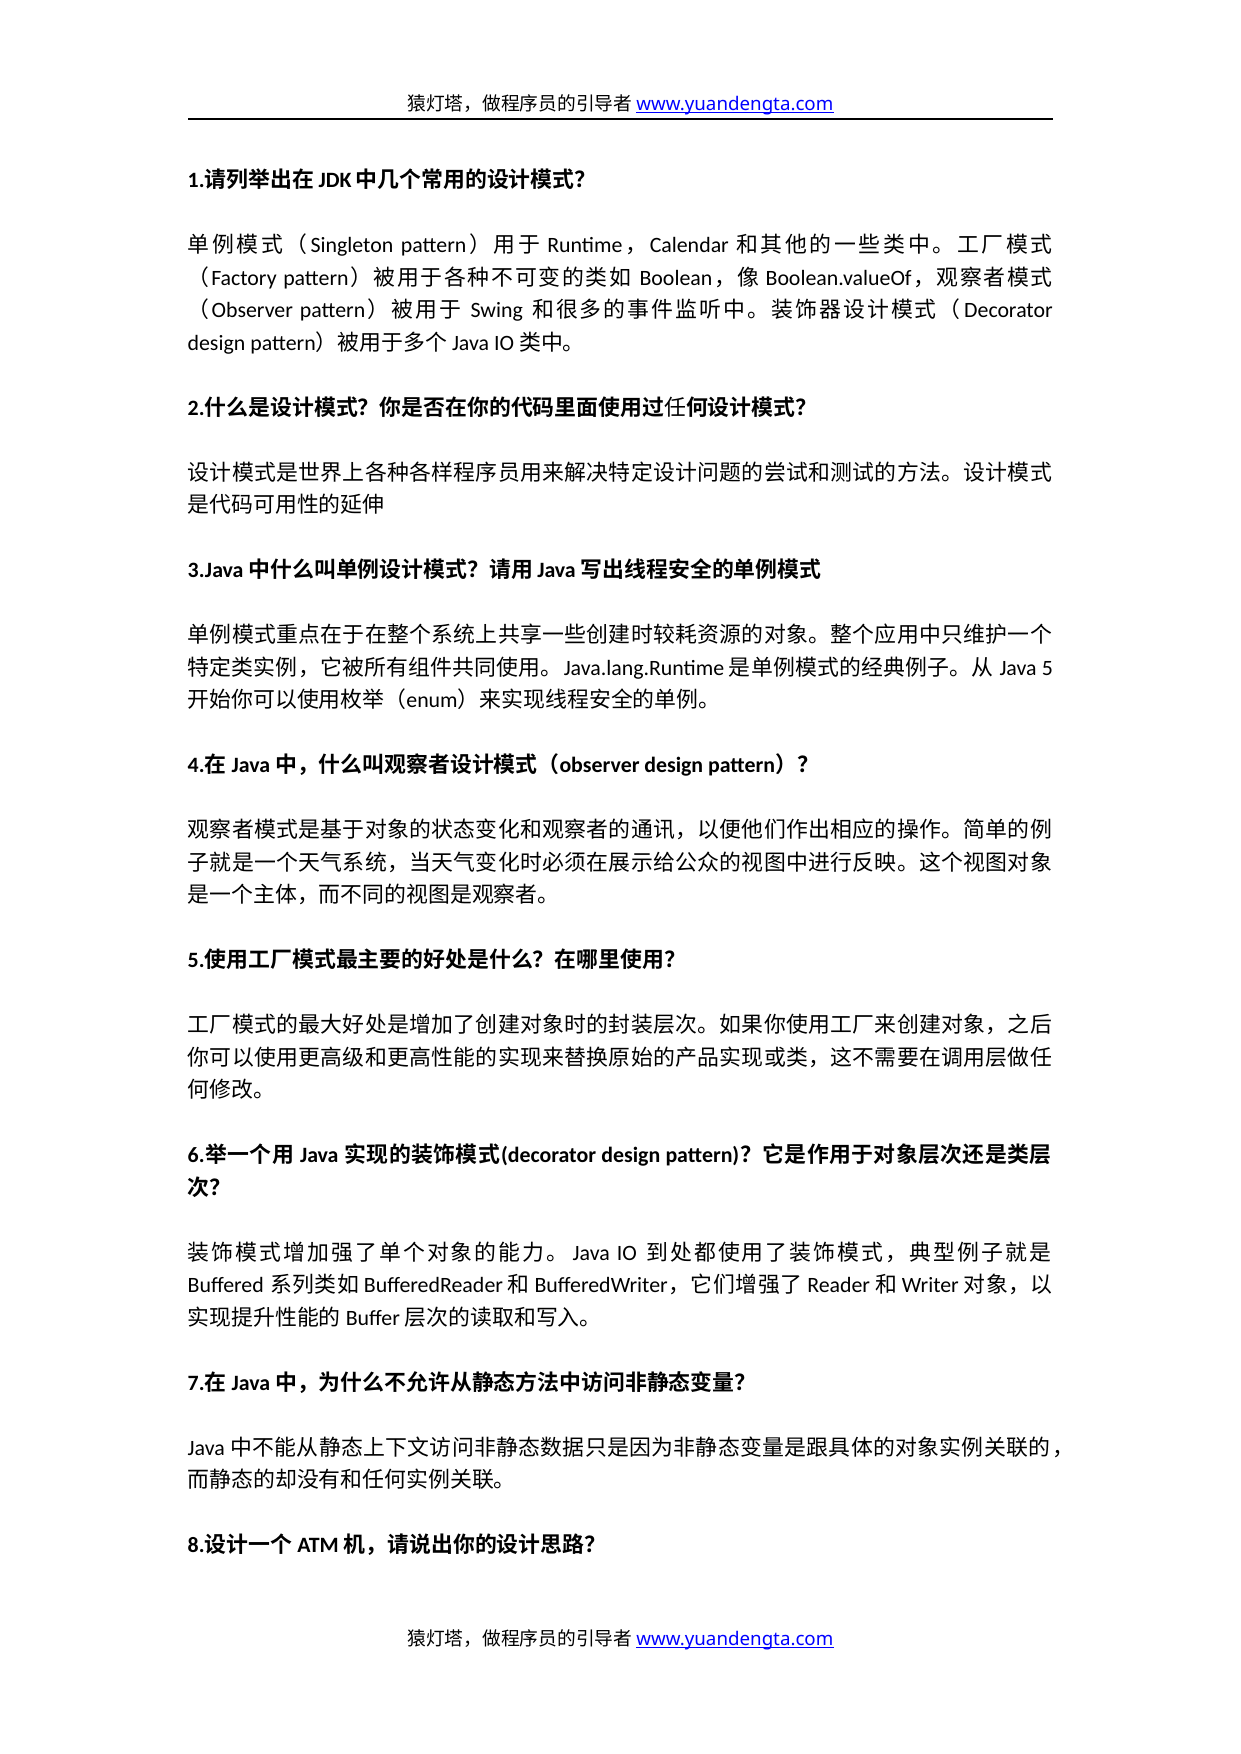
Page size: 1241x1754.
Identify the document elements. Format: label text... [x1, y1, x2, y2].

text 工厂模式的最大好处是增加了创建对象时的封装层次。如果你使用工厂来创建对象，之后你可以使用更高级和更高性能的实现来替换原始的产品实现或类，这不需要在调用层做任何修改。 [187, 1007, 1053, 1104]
text 8.设计一个 ATM 机，请说出你的设计思路？ [187, 1527, 1053, 1559]
text Java 中不能从静态上下文访问非静态数据只是因为非静态变量是跟具体的对象实例关联的，而静态的却没有和任何实例关联。 [187, 1429, 1053, 1494]
text 6.举一个用 Java 实现的装饰模式(decorator design pattern)？它是作用于对象层次还是类层次？ [187, 1137, 1053, 1202]
text 单例模式（Singleton pattern）用于Runtime，Calendar和其他的一些类中。工厂模式（Factory pattern）被用于各种不可变的类如 Boolean，像Boolean.valueOf，观察者模式（Observer pattern）被用于 Swing 和很多的事件监听中。装饰器设计模式（Decorator design pattern）被用于多个 Java IO 类中。 [187, 227, 1053, 357]
text 5.使用工厂模式最主要的好处是什么？在哪里使用？ [187, 942, 1053, 974]
text 4.在 Java 中，什么叫观察者设计模式（observer design pattern）？ [187, 747, 1053, 779]
text 设计模式是世界上各种各样程序员用来解决特定设计问题的尝试和测试的方法。设计模式是代码可用性的延伸 [187, 454, 1053, 519]
text 2.什么是设计模式？你是否在你的代码里面使用过任何设计模式？ [187, 389, 1053, 422]
text 单例模式重点在于在整个系统上共享一些创建时较耗资源的对象。整个应用中只维护一个特定类实例，它被所有组件共同使用。Java.lang.Runtime是单例模式的经典例子。从 Java 5 开始你可以使用枚举（enum）来实现线程安全的单例。 [187, 617, 1053, 714]
text 观察者模式是基于对象的状态变化和观察者的通讯，以便他们作出相应的操作。简单的例子就是一个天气系统，当天气变化时必须在展示给公众的视图中进行反映。这个视图对象是一个主体，而不同的视图是观察者。 [187, 812, 1053, 909]
text 7.在 Java 中，为什么不允许从静态方法中访问非静态变量？ [187, 1364, 1053, 1397]
text 1.请列举出在JDK中几个常用的设计模式？ [187, 162, 1053, 194]
text 3.Java 中什么叫单例设计模式？请用Java 写出线程安全的单例模式 [187, 552, 1053, 584]
text 装饰模式增加强了单个对象的能力。Java IO 到处都使用了装饰模式，典型例子就是 Buffered 系列类如BufferedReader和BufferedWriter，它们增强了Reader和Writer对象，以实现提升性能的 Buffer 层次的读取和写入。 [187, 1234, 1053, 1332]
